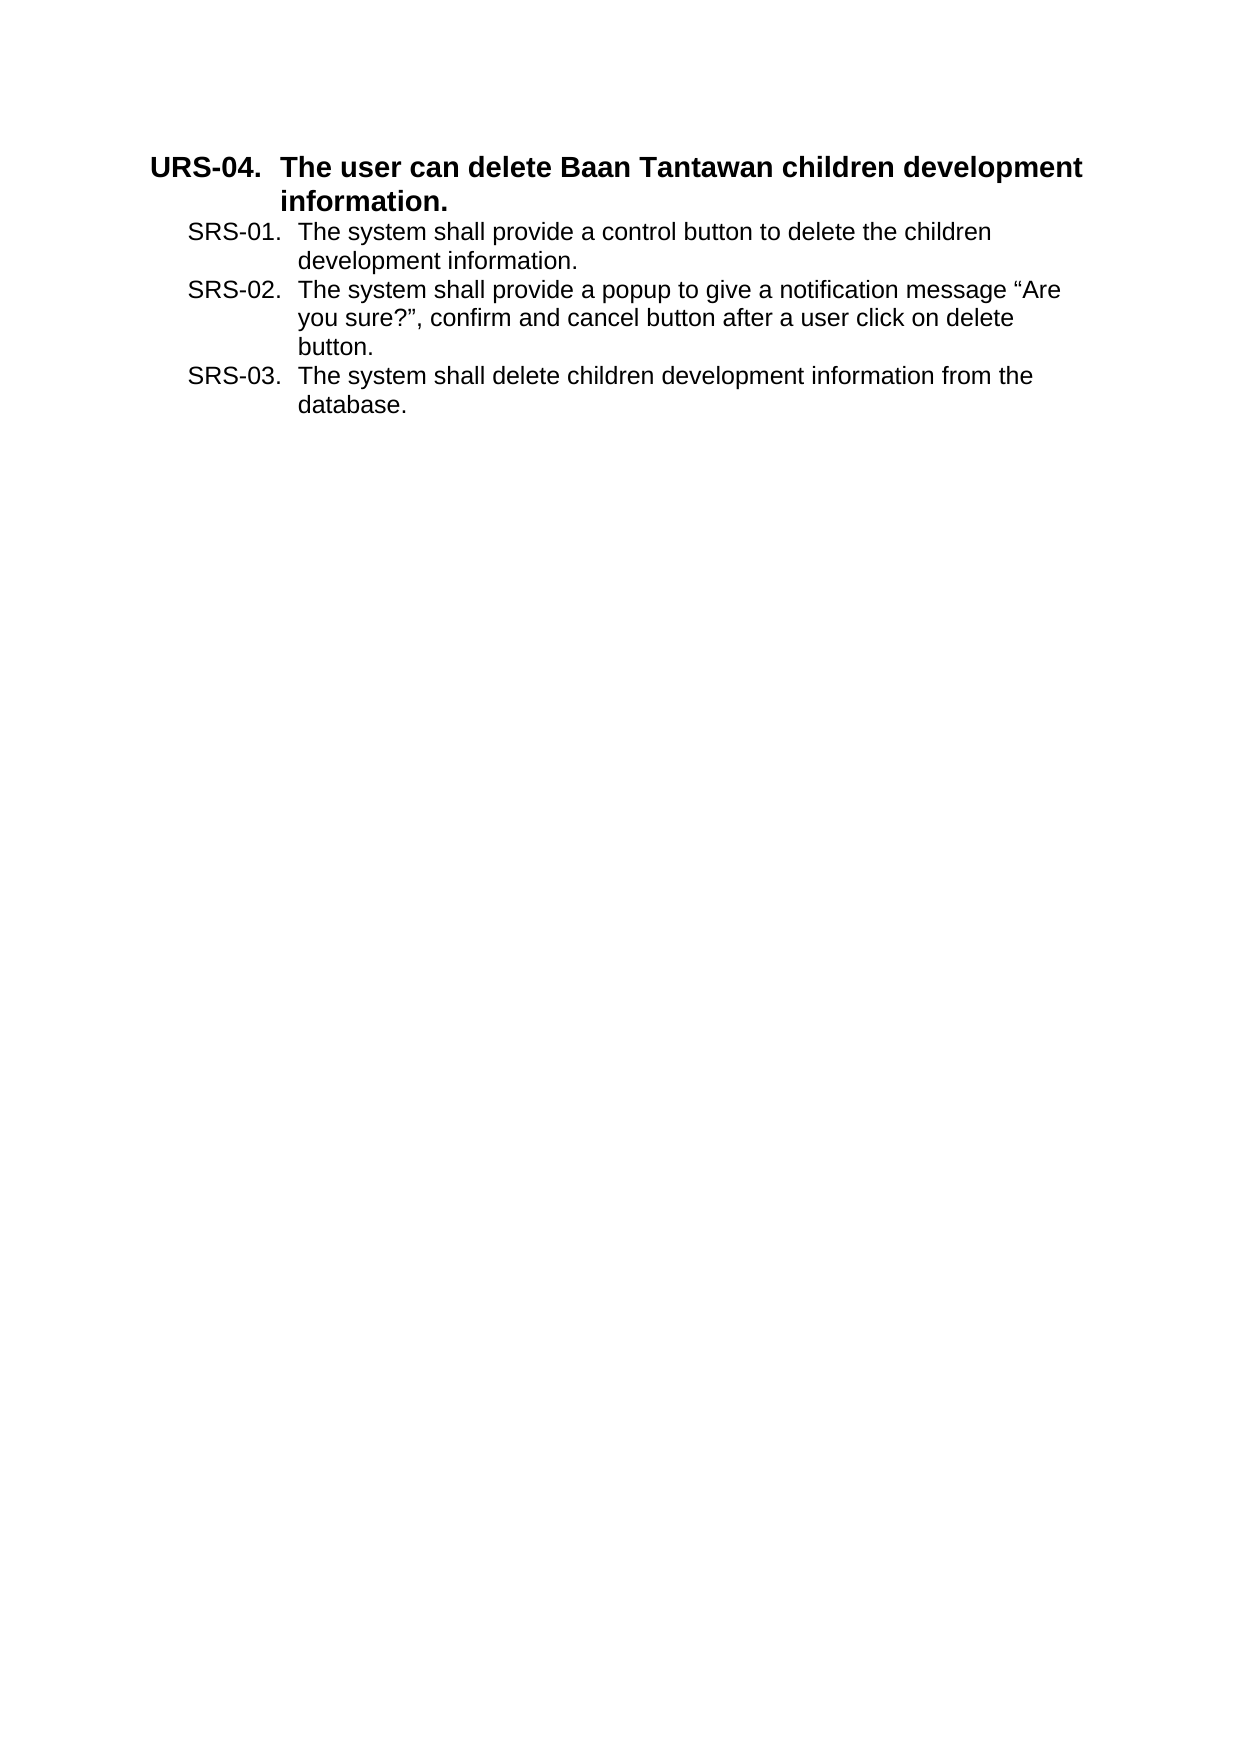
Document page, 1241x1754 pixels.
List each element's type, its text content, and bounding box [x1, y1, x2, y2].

list The user can delete Baan Tantawan children development information. [150, 150, 1090, 217]
list The system shall provide a control button to delete the children development information. [187, 217, 1090, 274]
list The system shall provide a popup to give a notification message “Are you sure?”, confirm and cancel button after a user click on delete button. [187, 274, 1090, 361]
list The system shall delete children development information from the database. [187, 361, 1090, 418]
